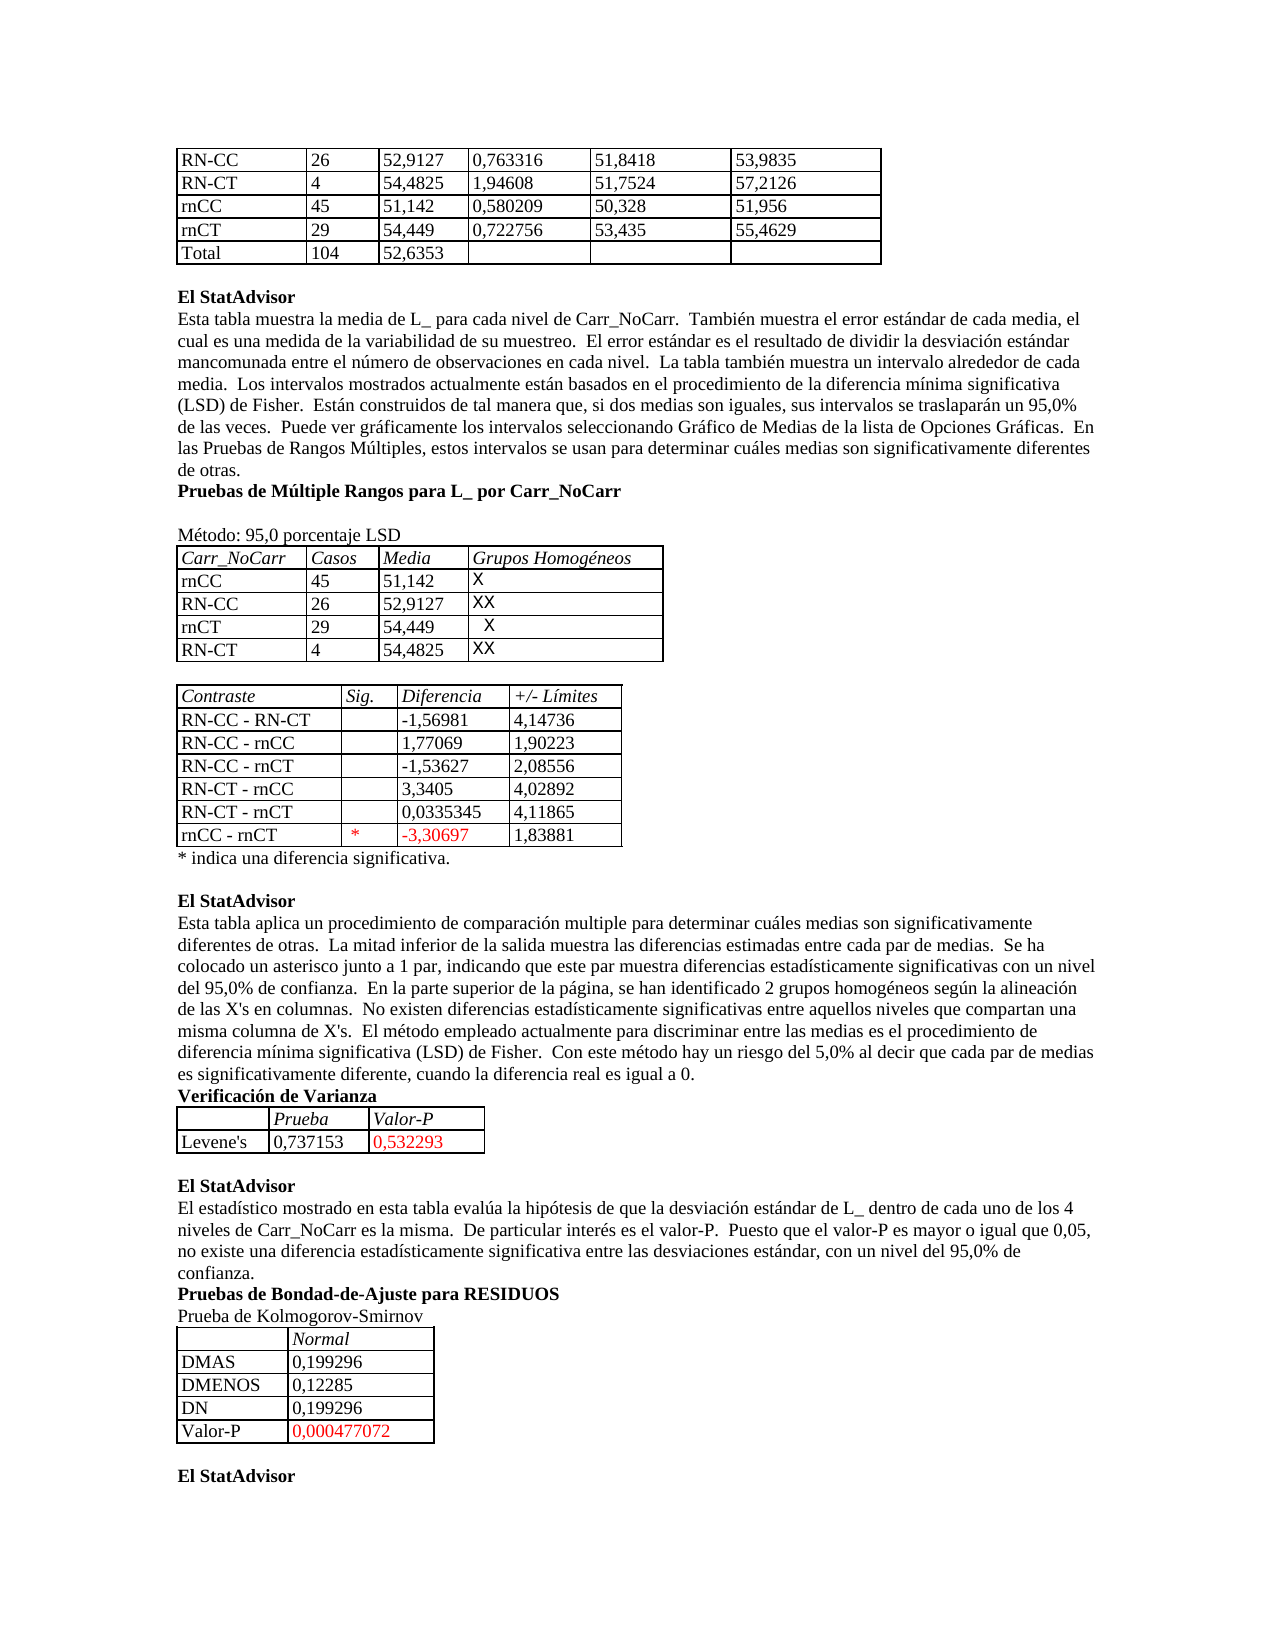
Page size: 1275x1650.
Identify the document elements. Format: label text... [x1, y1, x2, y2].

text Método: 95,0 porcentaje LSD [177, 523, 1098, 545]
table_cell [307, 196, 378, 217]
text El StatAdvisor [177, 890, 1098, 912]
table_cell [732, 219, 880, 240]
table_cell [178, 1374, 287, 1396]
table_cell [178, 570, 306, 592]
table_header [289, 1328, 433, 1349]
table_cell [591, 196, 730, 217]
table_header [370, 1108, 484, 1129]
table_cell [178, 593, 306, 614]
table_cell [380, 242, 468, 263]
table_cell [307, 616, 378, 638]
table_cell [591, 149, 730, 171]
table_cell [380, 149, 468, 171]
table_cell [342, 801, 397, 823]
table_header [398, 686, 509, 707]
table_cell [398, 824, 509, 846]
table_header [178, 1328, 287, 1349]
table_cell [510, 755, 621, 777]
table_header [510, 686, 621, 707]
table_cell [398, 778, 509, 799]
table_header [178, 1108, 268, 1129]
text Esta tabla aplica un procedimiento de comparación multiple para determinar cuáles medias son significativamente diferentes de otras. La mitad inferior de la salida muestra las diferencias estimadas entre cada par de medias. Se ha colocado un asterisco junto a 1 par, indicando que este par muestra diferencias estadísticamente significativas con un nivel del 95,0% de confianza. En la parte superior de la página, se han identificado 2 grupos homogéneos según la alineación de las X's en columnas. No existen diferencias estadísticamente significativas entre aquellos niveles que compartan una misma columna de X's. El método empleado actualmente para discriminar entre las medias es el procedimiento de diferencia mínima significativa (LSD) de Fisher. Con este método hay un riesgo del 5,0% al decir que cada par de medias es significativamente diferente, cuando la diferencia real es igual a 0. [177, 912, 1098, 1084]
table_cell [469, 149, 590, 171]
text El StatAdvisor [177, 286, 1098, 308]
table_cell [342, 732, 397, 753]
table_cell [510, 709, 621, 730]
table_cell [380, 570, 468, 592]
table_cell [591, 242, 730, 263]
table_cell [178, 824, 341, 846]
text Verificación de Varianza [177, 1084, 1098, 1106]
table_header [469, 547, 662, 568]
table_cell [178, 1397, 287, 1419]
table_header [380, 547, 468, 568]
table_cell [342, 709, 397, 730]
text Pruebas de Múltiple Rangos para L_ por Carr_NoCarr [177, 480, 1098, 502]
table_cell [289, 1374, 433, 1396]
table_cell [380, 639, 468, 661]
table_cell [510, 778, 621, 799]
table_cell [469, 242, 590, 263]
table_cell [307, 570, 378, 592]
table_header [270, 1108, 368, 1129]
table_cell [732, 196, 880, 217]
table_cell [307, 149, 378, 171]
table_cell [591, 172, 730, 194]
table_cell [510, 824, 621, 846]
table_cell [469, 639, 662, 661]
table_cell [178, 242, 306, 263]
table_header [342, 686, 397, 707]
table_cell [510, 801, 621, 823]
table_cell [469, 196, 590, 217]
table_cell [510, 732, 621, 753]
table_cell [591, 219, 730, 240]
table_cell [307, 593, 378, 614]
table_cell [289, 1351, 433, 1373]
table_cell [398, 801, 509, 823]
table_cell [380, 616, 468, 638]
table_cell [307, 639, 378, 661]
text El StatAdvisor [177, 1465, 1098, 1487]
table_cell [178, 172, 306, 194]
text El StatAdvisor [177, 1175, 1098, 1197]
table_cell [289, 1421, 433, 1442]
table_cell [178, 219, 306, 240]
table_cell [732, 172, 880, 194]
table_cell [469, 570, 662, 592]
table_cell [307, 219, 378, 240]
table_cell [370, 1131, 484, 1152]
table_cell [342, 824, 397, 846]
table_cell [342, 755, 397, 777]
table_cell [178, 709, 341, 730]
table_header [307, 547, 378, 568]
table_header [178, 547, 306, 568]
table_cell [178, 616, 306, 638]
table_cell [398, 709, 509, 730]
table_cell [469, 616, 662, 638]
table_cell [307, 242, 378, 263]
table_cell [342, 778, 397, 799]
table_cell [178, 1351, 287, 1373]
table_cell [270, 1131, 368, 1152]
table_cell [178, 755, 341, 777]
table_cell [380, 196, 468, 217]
text Esta tabla muestra la media de L_ para cada nivel de Carr_NoCarr. También muestra el error estándar de cada media, el cual es una medida de la variabilidad de su muestreo. El error estándar es el resultado de dividir la desviación estándar mancomunada entre el número de observaciones en cada nivel. La tabla también muestra un intervalo alrededor de cada media. Los intervalos mostrados actualmente están basados en el procedimiento de la diferencia mínima significativa (LSD) de Fisher. Están construidos de tal manera que, si dos medias son iguales, sus intervalos se traslaparán un 95,0% de las veces. Puede ver gráficamente los intervalos seleccionando Gráfico de Medias de la lista de Opciones Gráficas. En las Pruebas de Rangos Múltiples, estos intervalos se usan para determinar cuáles medias son significativamente diferentes de otras. [177, 308, 1098, 480]
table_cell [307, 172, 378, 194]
text Pruebas de Bondad-de-Ajuste para RESIDUOS [177, 1283, 1098, 1305]
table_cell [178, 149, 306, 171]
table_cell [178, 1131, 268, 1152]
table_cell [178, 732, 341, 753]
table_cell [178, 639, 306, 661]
text * indica una diferencia significativa. [177, 847, 1098, 869]
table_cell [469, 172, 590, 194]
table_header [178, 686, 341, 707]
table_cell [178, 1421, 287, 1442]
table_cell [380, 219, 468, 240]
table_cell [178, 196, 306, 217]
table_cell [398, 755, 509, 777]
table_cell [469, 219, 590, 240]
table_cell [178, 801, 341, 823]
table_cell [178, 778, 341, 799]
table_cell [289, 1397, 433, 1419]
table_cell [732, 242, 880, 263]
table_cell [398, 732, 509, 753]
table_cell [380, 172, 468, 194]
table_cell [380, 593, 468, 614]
text El estadístico mostrado en esta tabla evalúa la hipótesis de que la desviación estándar de L_ dentro de cada uno de los 4 niveles de Carr_NoCarr es la misma. De particular interés es el valor-P. Puesto que el valor-P es mayor o igual que 0,05, no existe una diferencia estadísticamente significativa entre las desviaciones estándar, con un nivel del 95,0% de confianza. [177, 1197, 1098, 1283]
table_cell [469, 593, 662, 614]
text Prueba de Kolmogorov-Smirnov [177, 1305, 1098, 1326]
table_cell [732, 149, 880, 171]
